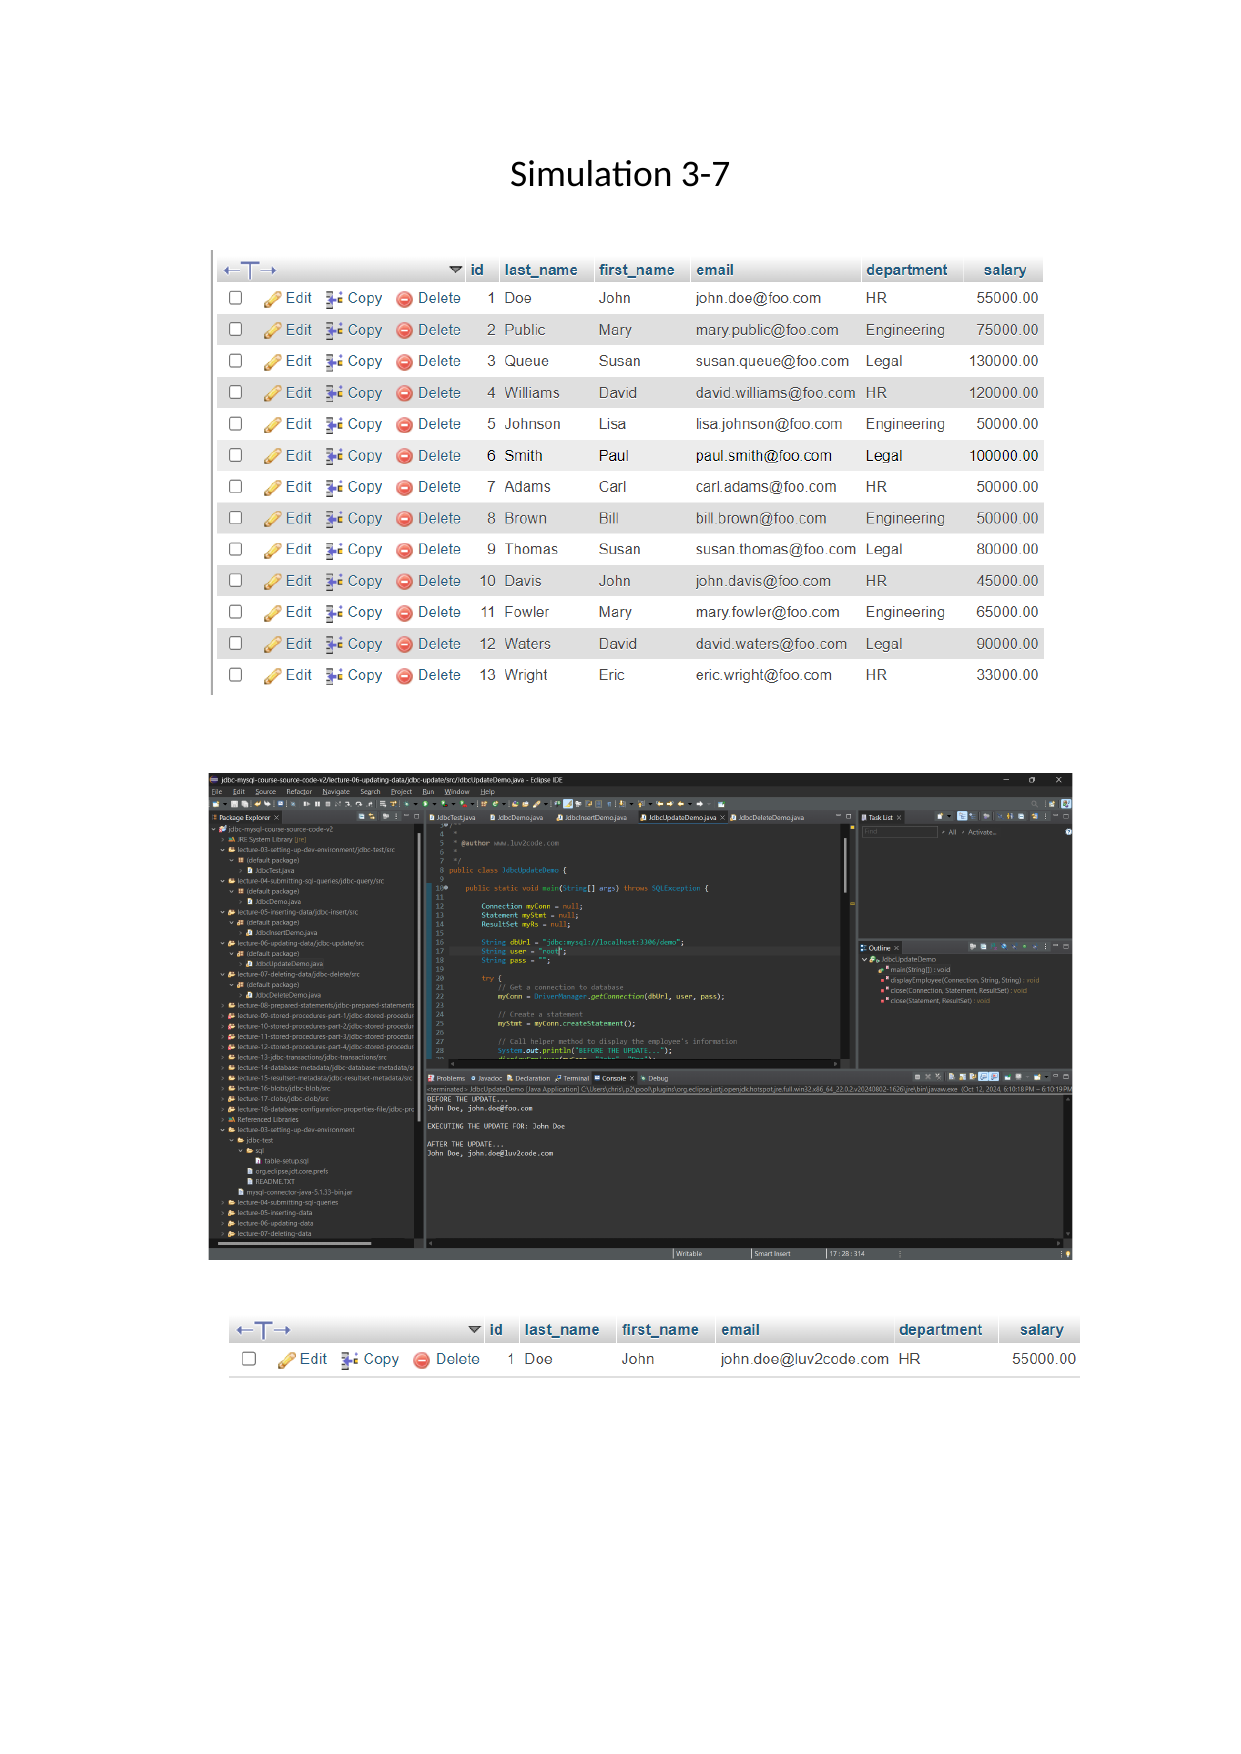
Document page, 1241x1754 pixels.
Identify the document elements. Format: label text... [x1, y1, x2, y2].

picture [210, 250, 1076, 695]
picture [228, 1310, 1093, 1378]
picture [208, 773, 1073, 1260]
text Simulation 3-7 [187, 150, 1053, 196]
